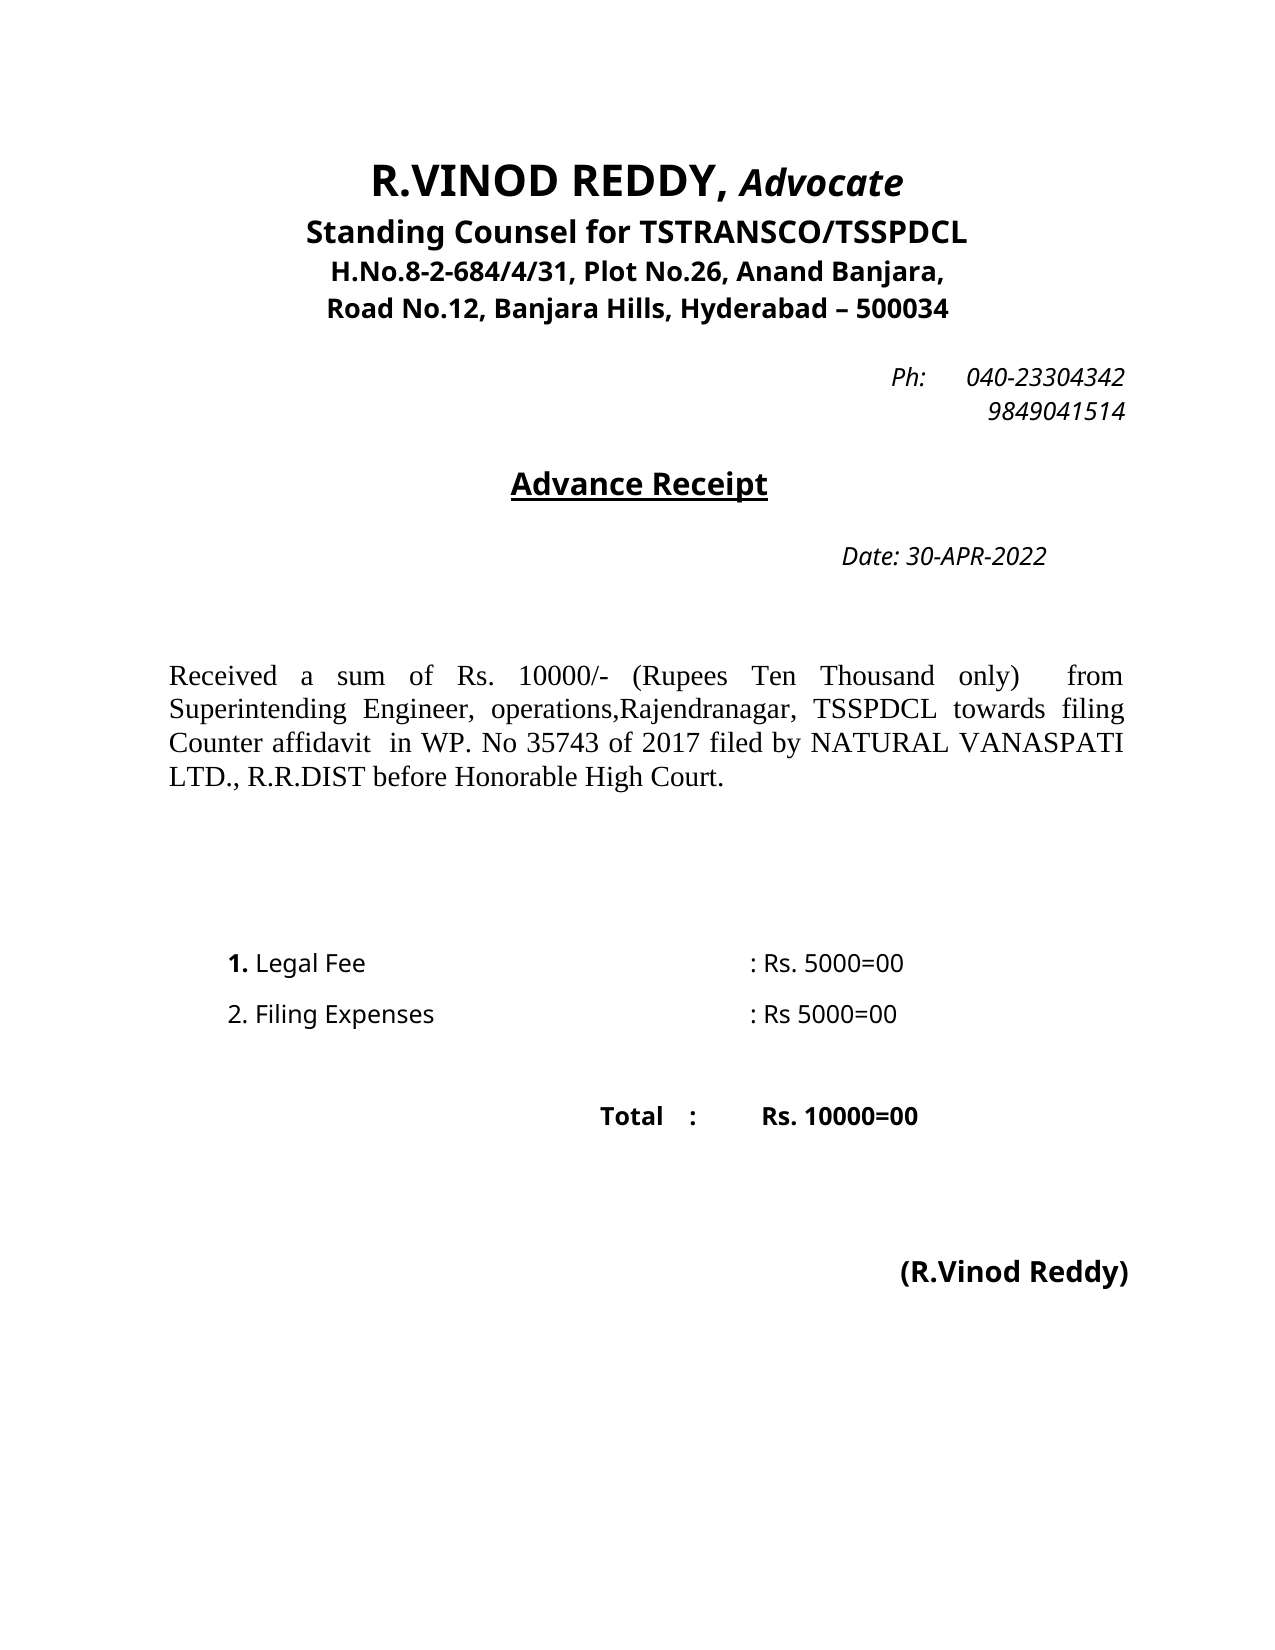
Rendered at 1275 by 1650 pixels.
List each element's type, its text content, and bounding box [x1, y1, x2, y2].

text R.VINOD REDDY, Advocate [227, 150, 1047, 209]
text 9849041514 [150, 394, 1125, 428]
text Total : Rs. 10000=00 [150, 1098, 1010, 1132]
text Standing Counsel for TSTRANSCO/TSSPDCL [227, 209, 1047, 252]
list Legal Fee : Rs. 5000=00 [227, 945, 1010, 979]
text Ph: 040-23304342 [150, 360, 1125, 394]
list Filing Expenses : Rs 5000=00 [227, 996, 1010, 1030]
text Road No.12, Banjara Hills, Hyderabad – 500034 [150, 289, 1125, 326]
text (R.Vinod Reddy) [677, 1252, 1128, 1291]
text Date: 30-APR-2022 [227, 539, 1047, 573]
text Received a sum of Rs. 10000/- (Rupees Ten Thousand only) from Superintending Engineer, operations,Rajendranagar, TSSPDCL towards filing Counter affidavit in WP. No 35743 of 2017 filed by NATURAL VANASPATI LTD., R.R.DIST before Honorable High Court. [169, 658, 1125, 792]
text H.No.8-2-684/4/31, Plot No.26, Anand Banjara, [150, 252, 1125, 289]
text Advance Receipt [150, 462, 1128, 505]
